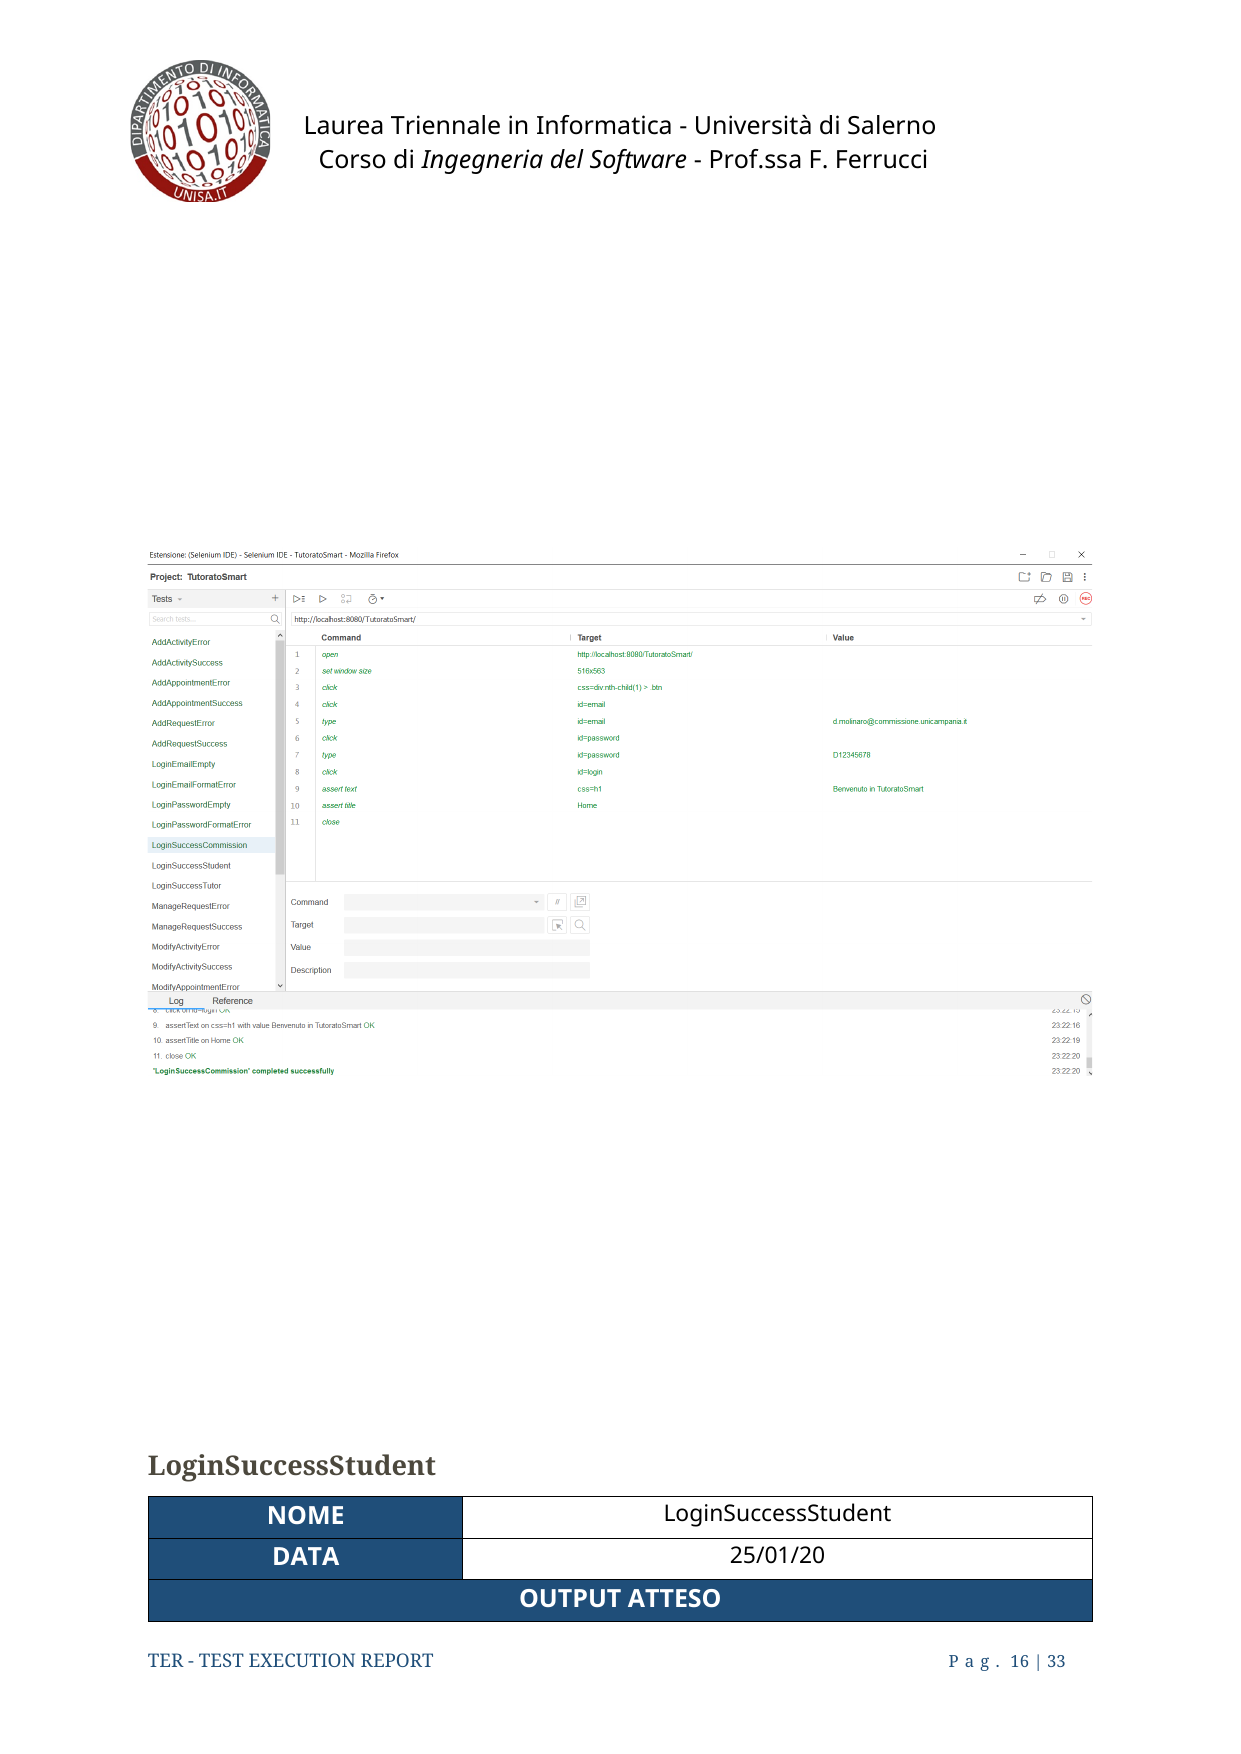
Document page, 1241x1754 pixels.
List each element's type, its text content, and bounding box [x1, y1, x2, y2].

subtitle LoginSuccessStudent [148, 1447, 1092, 1484]
table_header LoginSuccessStudent [463, 1497, 1092, 1538]
table_header NOME [149, 1497, 462, 1538]
picture [147, 547, 1093, 1076]
picture [129, 60, 271, 201]
table_cell DATA [149, 1539, 462, 1579]
table_cell OUTPUT ATTESO [149, 1580, 1092, 1621]
table_cell 25/01/20 [463, 1539, 1092, 1579]
